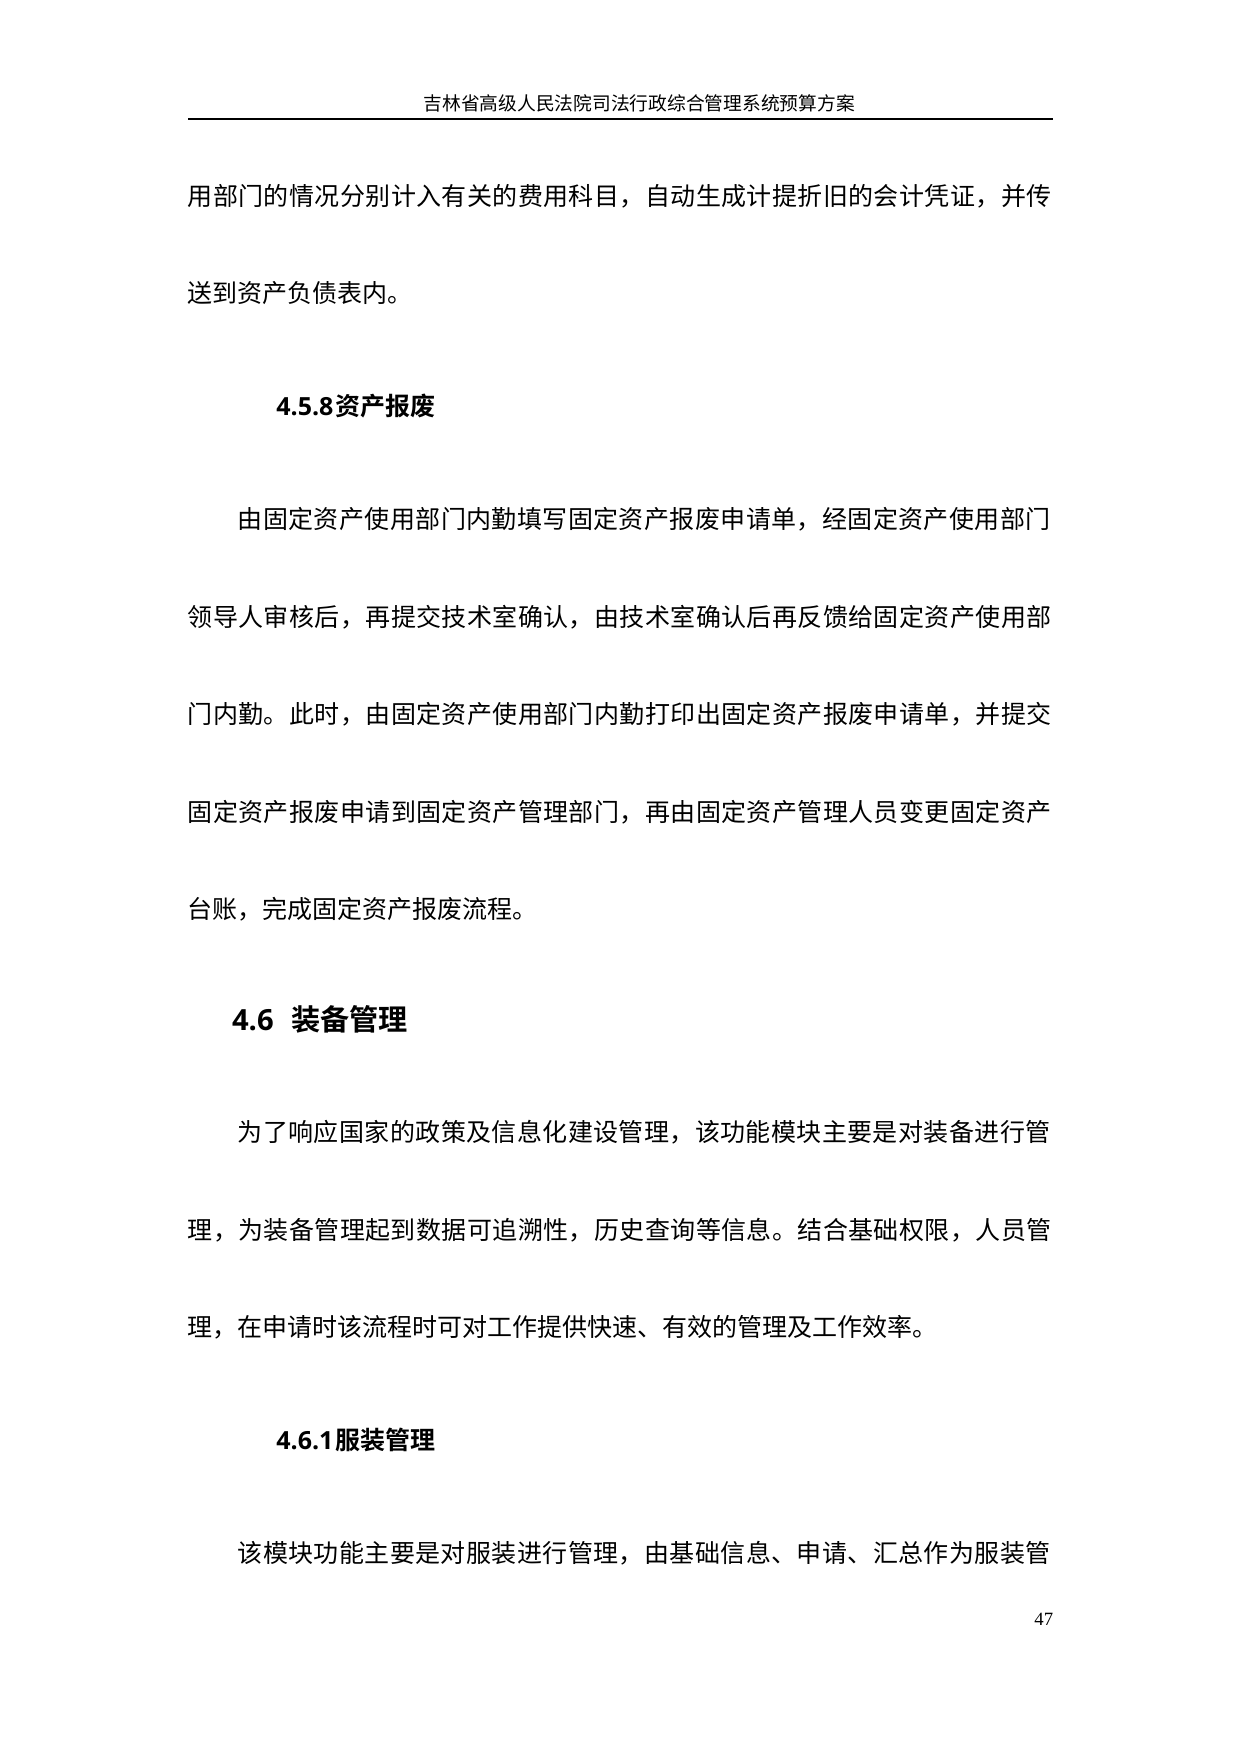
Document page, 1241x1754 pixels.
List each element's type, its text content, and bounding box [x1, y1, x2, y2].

subtitle 服装管理 [276, 1406, 1053, 1471]
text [187, 162, 1053, 324]
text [187, 1519, 1053, 1584]
subtitle 资产报废 [276, 372, 1053, 437]
text 为了响应国家的政策及信息化建设管理，该功能模块主要是对装备进行管理，为装备管理起到数据可追溯性，历史查询等信息。结合基础权限，人员管理，在申请时该流程时可对工作提供快速、有效的管理及工作效率。 [187, 1098, 1053, 1358]
subtitle 装备管理 [232, 985, 1053, 1050]
text 由固定资产使用部门内勤填写固定资产报废申请单，经固定资产使用部门领导人审核后，再提交技术室确认，由技术室确认后再反馈给固定资产使用部门内勤。此时，由固定资产使用部门内勤打印出固定资产报废申请单，并提交固定资产报废申请到固定资产管理部门，再由固定资产管理人员变更固定资产台账，完成固定资产报废流程。 [187, 485, 1053, 940]
